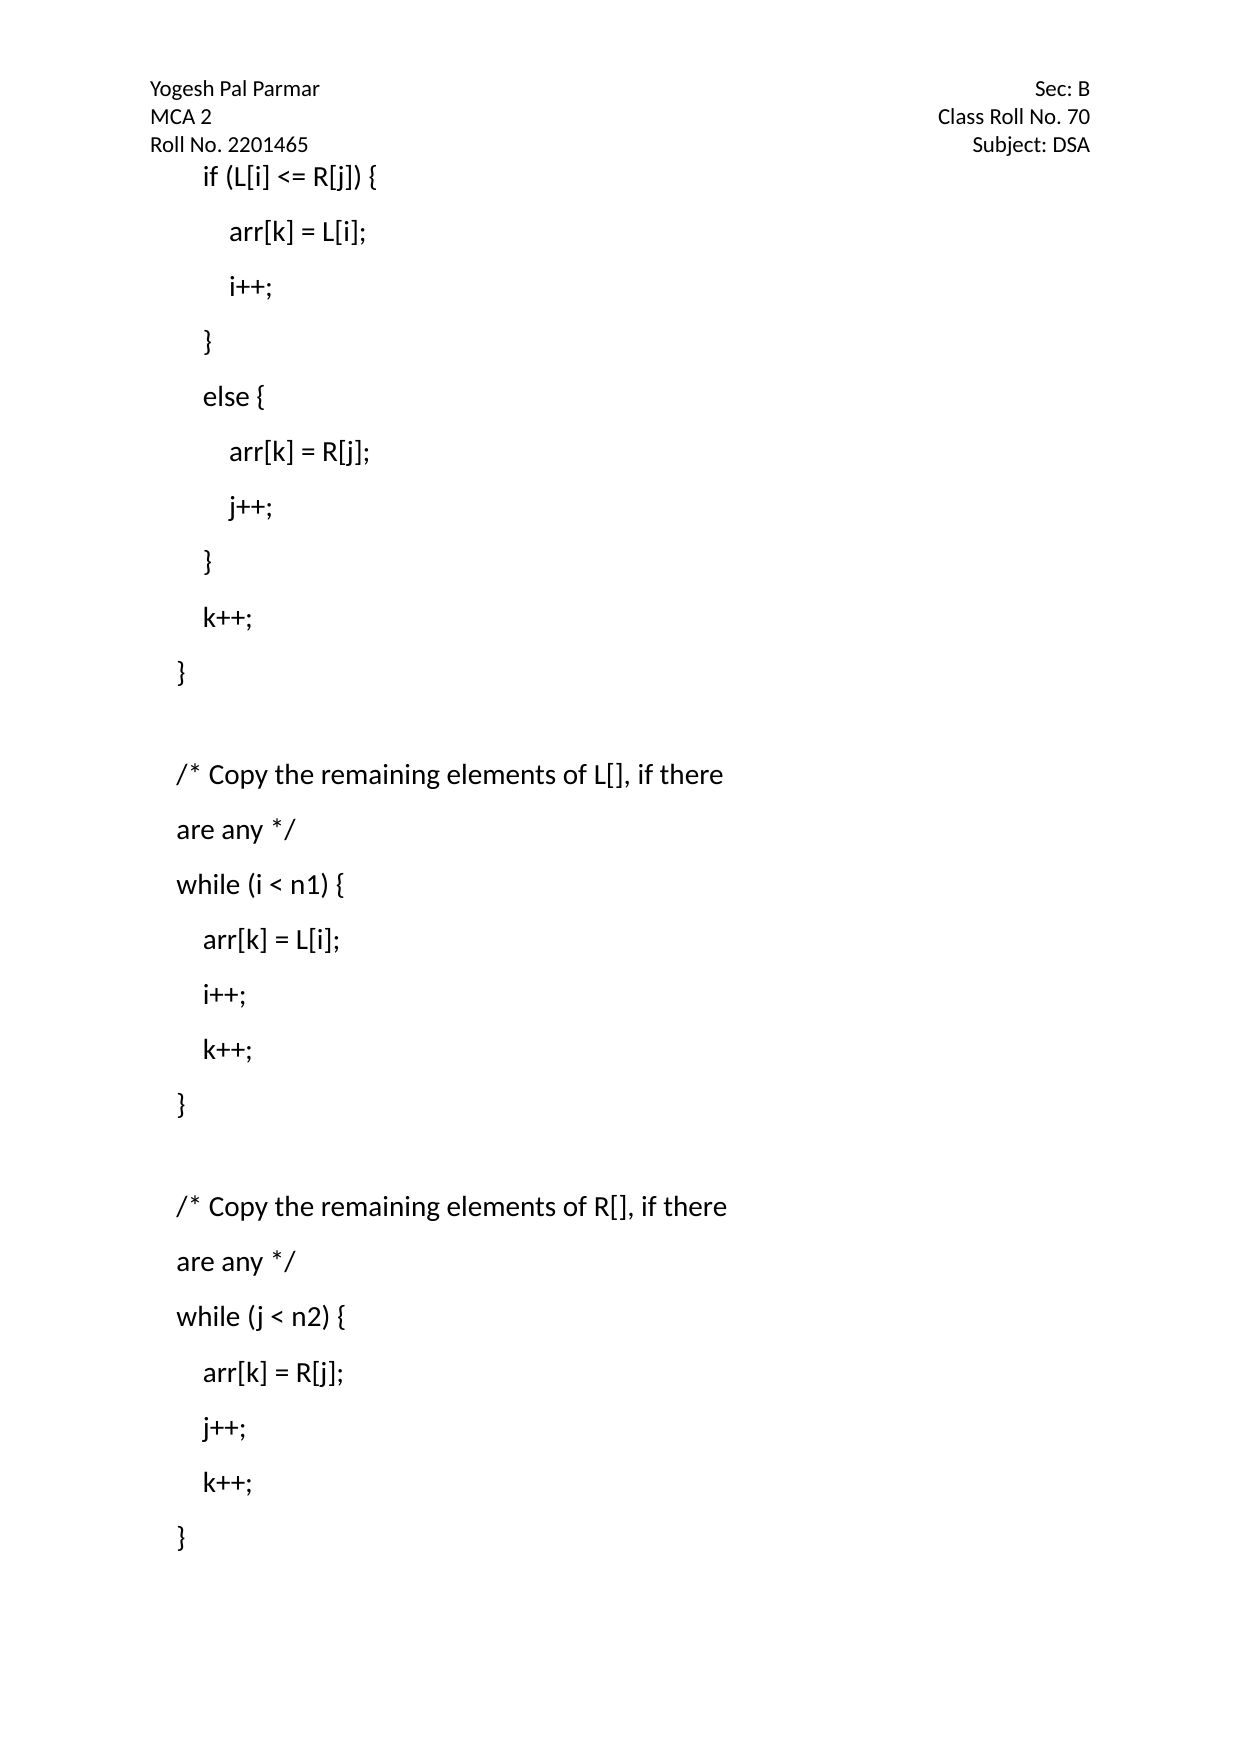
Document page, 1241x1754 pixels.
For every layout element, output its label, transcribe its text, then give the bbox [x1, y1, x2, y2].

text k++; [150, 599, 1090, 634]
text are any */ [150, 1243, 1090, 1279]
text /* Copy the remaining elements of R[], if there [150, 1188, 1090, 1224]
text else { [150, 378, 1090, 414]
text i++; [150, 268, 1090, 304]
text arr[k] = L[i]; [150, 213, 1090, 248]
text } [150, 654, 1090, 689]
text while (j < n2) { [150, 1298, 1090, 1334]
text } [150, 543, 1090, 579]
text arr[k] = R[j]; [150, 433, 1090, 469]
text /* Copy the remaining elements of L[], if there [150, 756, 1090, 791]
text j++; [150, 1409, 1090, 1444]
text } [150, 323, 1090, 359]
text arr[k] = L[i]; [150, 921, 1090, 957]
text i++; [150, 976, 1090, 1012]
text k++; [150, 1464, 1090, 1499]
text if (L[i] <= R[j]) { [150, 158, 1090, 193]
text k++; [150, 1031, 1090, 1067]
text while (i < n1) { [150, 866, 1090, 902]
text are any */ [150, 811, 1090, 846]
text arr[k] = R[j]; [150, 1354, 1090, 1389]
text } [150, 1086, 1090, 1122]
text j++; [150, 488, 1090, 524]
text } [150, 1519, 1090, 1554]
